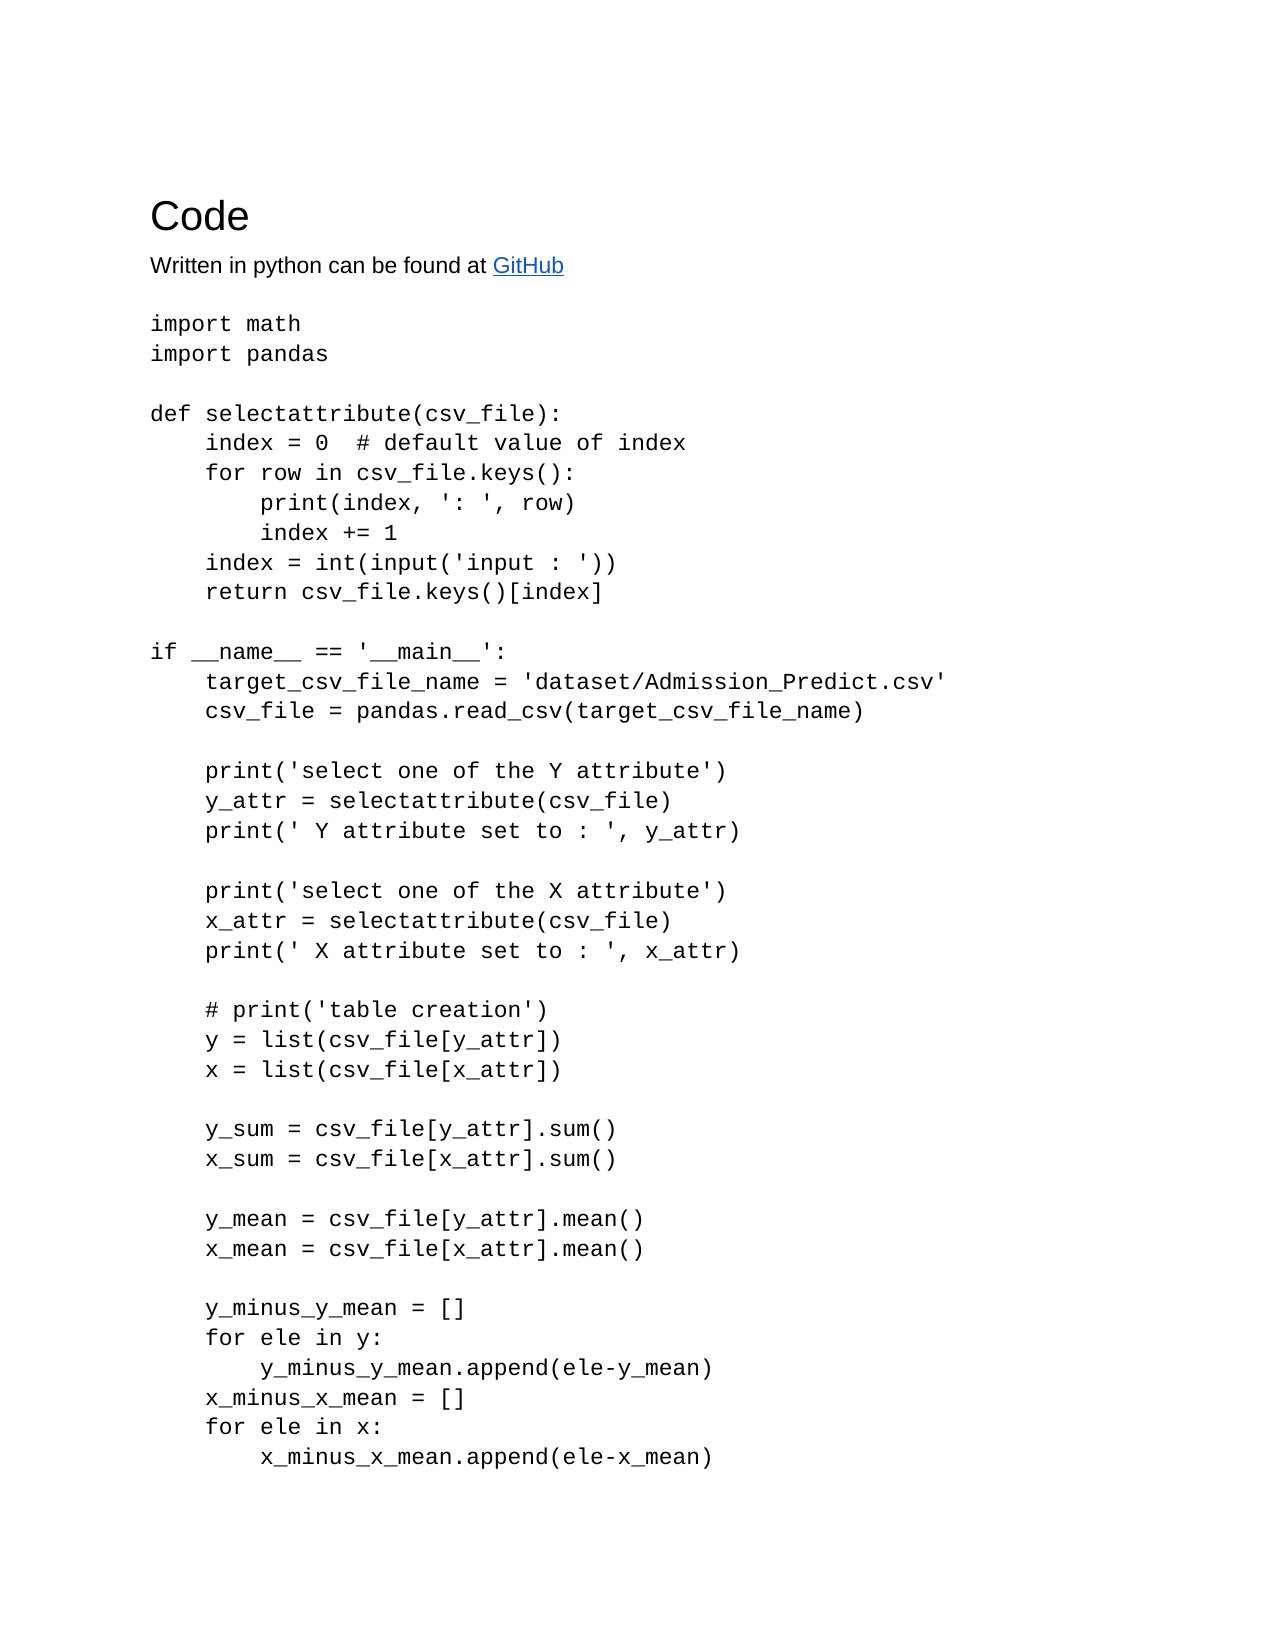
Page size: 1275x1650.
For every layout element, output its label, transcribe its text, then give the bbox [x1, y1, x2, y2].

text index = int(input('input : ')) [150, 551, 1125, 577]
text x_attr = selectattribute(csv_file) [150, 909, 1125, 935]
text y_mean = csv_file[y_attr].mean() [150, 1207, 1125, 1233]
text import pandas [150, 342, 1125, 368]
text x_minus_x_mean = [] [150, 1386, 1125, 1412]
text print('select one of the Y attribute') [150, 760, 1125, 786]
text import math [150, 312, 1125, 338]
text for row in csv_file.keys(): [150, 461, 1125, 487]
text # print('table creation') [150, 998, 1125, 1024]
subtitle Code [150, 192, 1125, 239]
text y_attr = selectattribute(csv_file) [150, 789, 1125, 816]
text print(' Y attribute set to : ', y_attr) [150, 819, 1125, 845]
text csv_file = pandas.read_csv(target_csv_file_name) [150, 700, 1125, 726]
text print(index, ': ', row) [150, 491, 1125, 517]
text print('select one of the X attribute') [150, 879, 1125, 905]
text y_minus_y_mean.append(ele-y_mean) [150, 1356, 1125, 1382]
text print(' X attribute set to : ', x_attr) [150, 939, 1125, 965]
text index += 1 [150, 521, 1125, 547]
text for ele in y: [150, 1326, 1125, 1352]
text y_minus_y_mean = [] [150, 1296, 1125, 1322]
text Written in python can be found at GitHub [150, 252, 1125, 278]
text y_sum = csv_file[y_attr].sum() [150, 1118, 1125, 1144]
text index = 0 # default value of index [150, 432, 1125, 458]
text x = list(csv_file[x_attr]) [150, 1058, 1125, 1084]
text x_mean = csv_file[x_attr].mean() [150, 1237, 1125, 1263]
text if __name__ == '__main__': [150, 640, 1125, 666]
text y = list(csv_file[y_attr]) [150, 1028, 1125, 1054]
text def selectattribute(csv_file): [150, 402, 1125, 428]
text x_minus_x_mean.append(ele-x_mean) [150, 1445, 1125, 1471]
text x_sum = csv_file[x_attr].sum() [150, 1147, 1125, 1173]
text return csv_file.keys()[index] [150, 581, 1125, 607]
text target_csv_file_name = 'dataset/Admission_Predict.csv' [150, 670, 1125, 696]
text for ele in x: [150, 1416, 1125, 1442]
